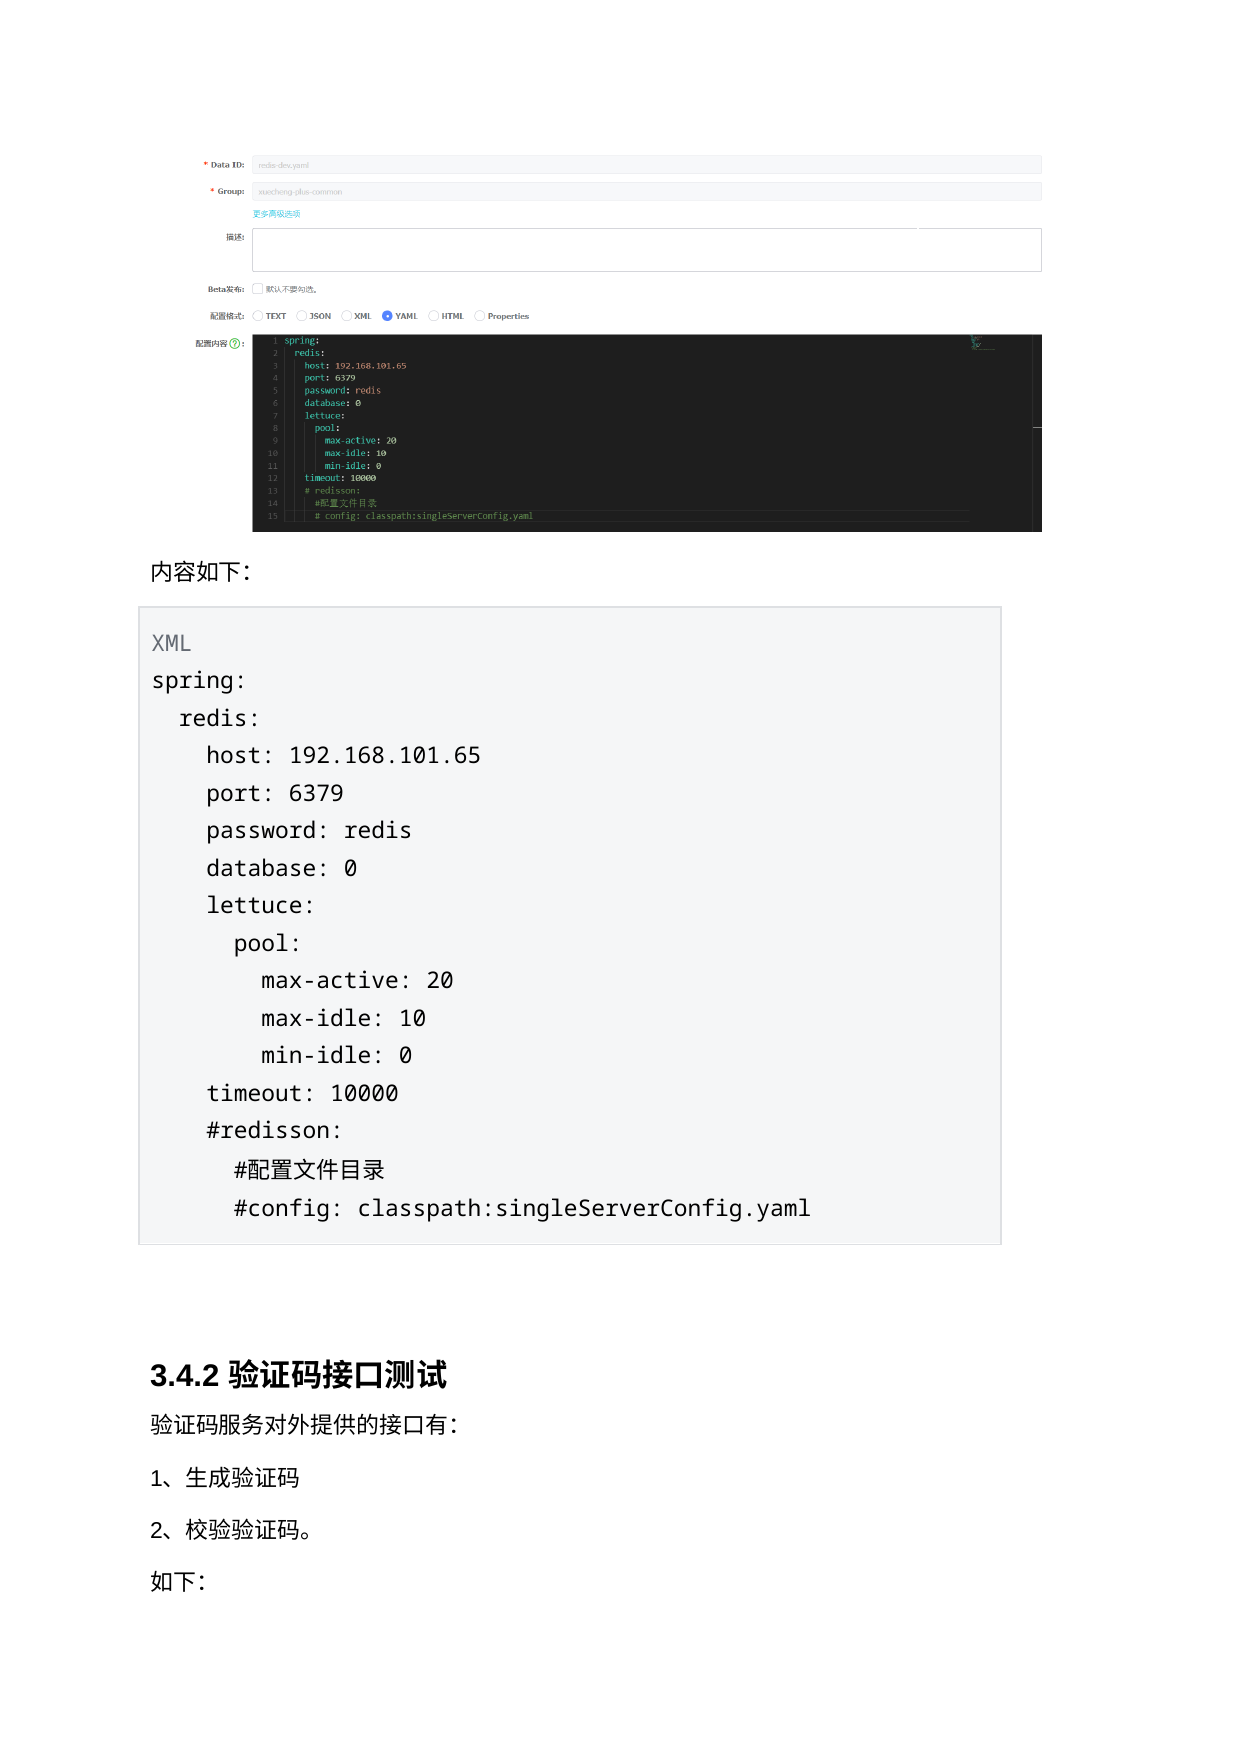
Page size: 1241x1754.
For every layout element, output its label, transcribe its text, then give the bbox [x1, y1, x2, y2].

text 内容如下： [150, 554, 1090, 587]
table_header XML spring: redis: host: 192.168.101.65 port: 6379 password: redis database: 0 lettuce: pool: max-active: 20 max-idle: 10 min-idle: 0 timeout: 10000 #redisson: #配置文件目录 #config: classpath:singleServerConfig.yaml [140, 608, 1000, 1243]
text 1、生成验证码 [150, 1460, 1090, 1493]
picture [188, 150, 1052, 536]
text 2、校验验证码。 [150, 1512, 1090, 1545]
text 验证码服务对外提供的接口有： [150, 1407, 1090, 1441]
text 如下： [150, 1564, 1090, 1597]
